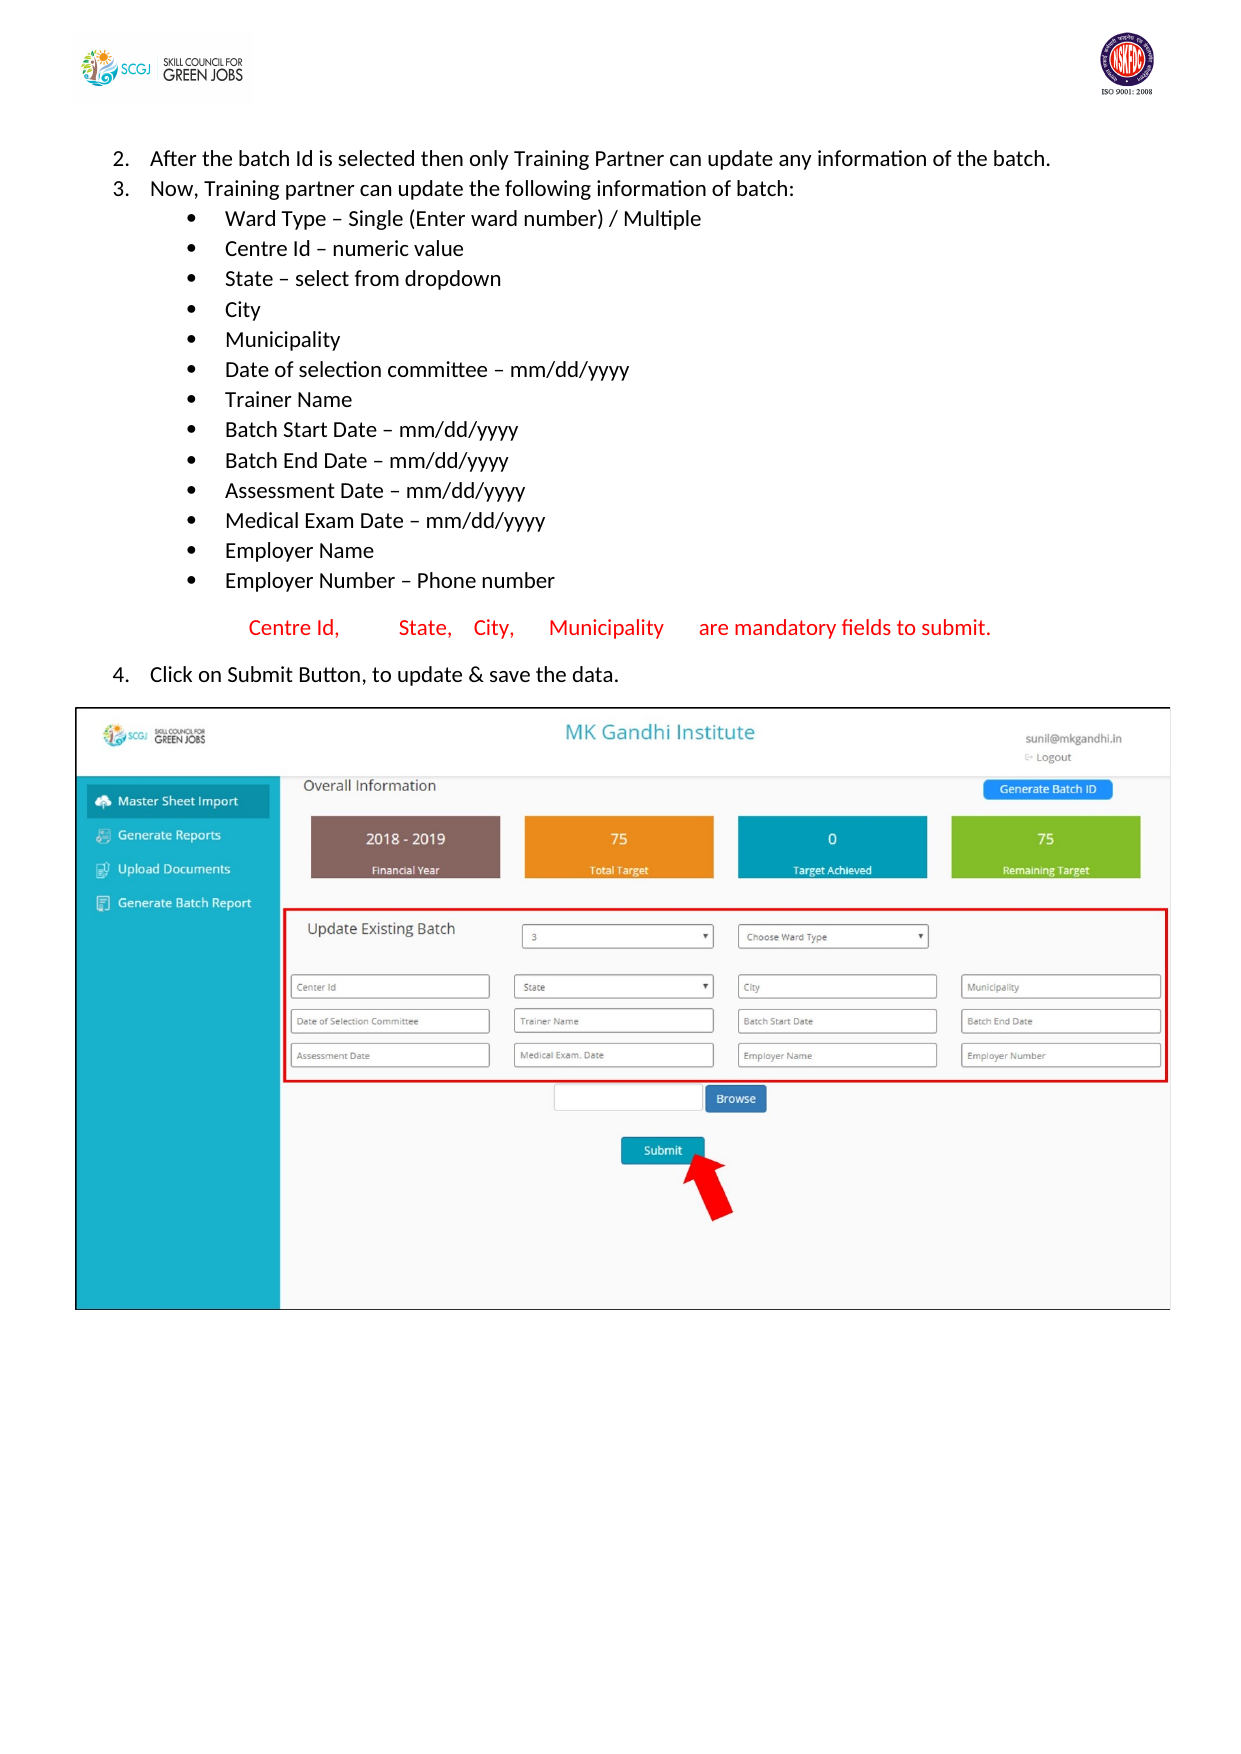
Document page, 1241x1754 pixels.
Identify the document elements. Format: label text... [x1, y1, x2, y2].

list Ward Type – Single (Enter ward number) / Multiple [187, 204, 1165, 232]
text Centre Id, State, City, Municipality are mandatory fields to submit. [75, 613, 1165, 642]
list Batch End Date – mm/dd/yyyy [187, 446, 1165, 474]
list Medical Exam Date – mm/dd/yyyy [187, 506, 1165, 534]
list Employer Name [187, 536, 1165, 564]
picture [75, 707, 1171, 1310]
list Batch Start Date – mm/dd/yyyy [187, 416, 1165, 444]
picture [1100, 32, 1154, 95]
list After the batch Id is selected then only Training Partner can update any information of the batch. [112, 144, 1165, 172]
picture [72, 32, 254, 106]
list Centre Id – numeric value [187, 234, 1165, 262]
list Date of selection committee – mm/dd/yyyy [187, 355, 1165, 383]
list Municipality [187, 325, 1165, 353]
list City [187, 295, 1165, 323]
list Now, Training partner can update the following information of batch: [112, 174, 1165, 202]
list State – select from dropdown [187, 264, 1165, 293]
list Click on Submit Button, to update & save the data. [112, 660, 1165, 688]
list Assessment Date – mm/dd/yyyy [187, 476, 1165, 504]
list Employer Number – Phone number [187, 567, 1165, 595]
list Trainer Name [187, 385, 1165, 413]
